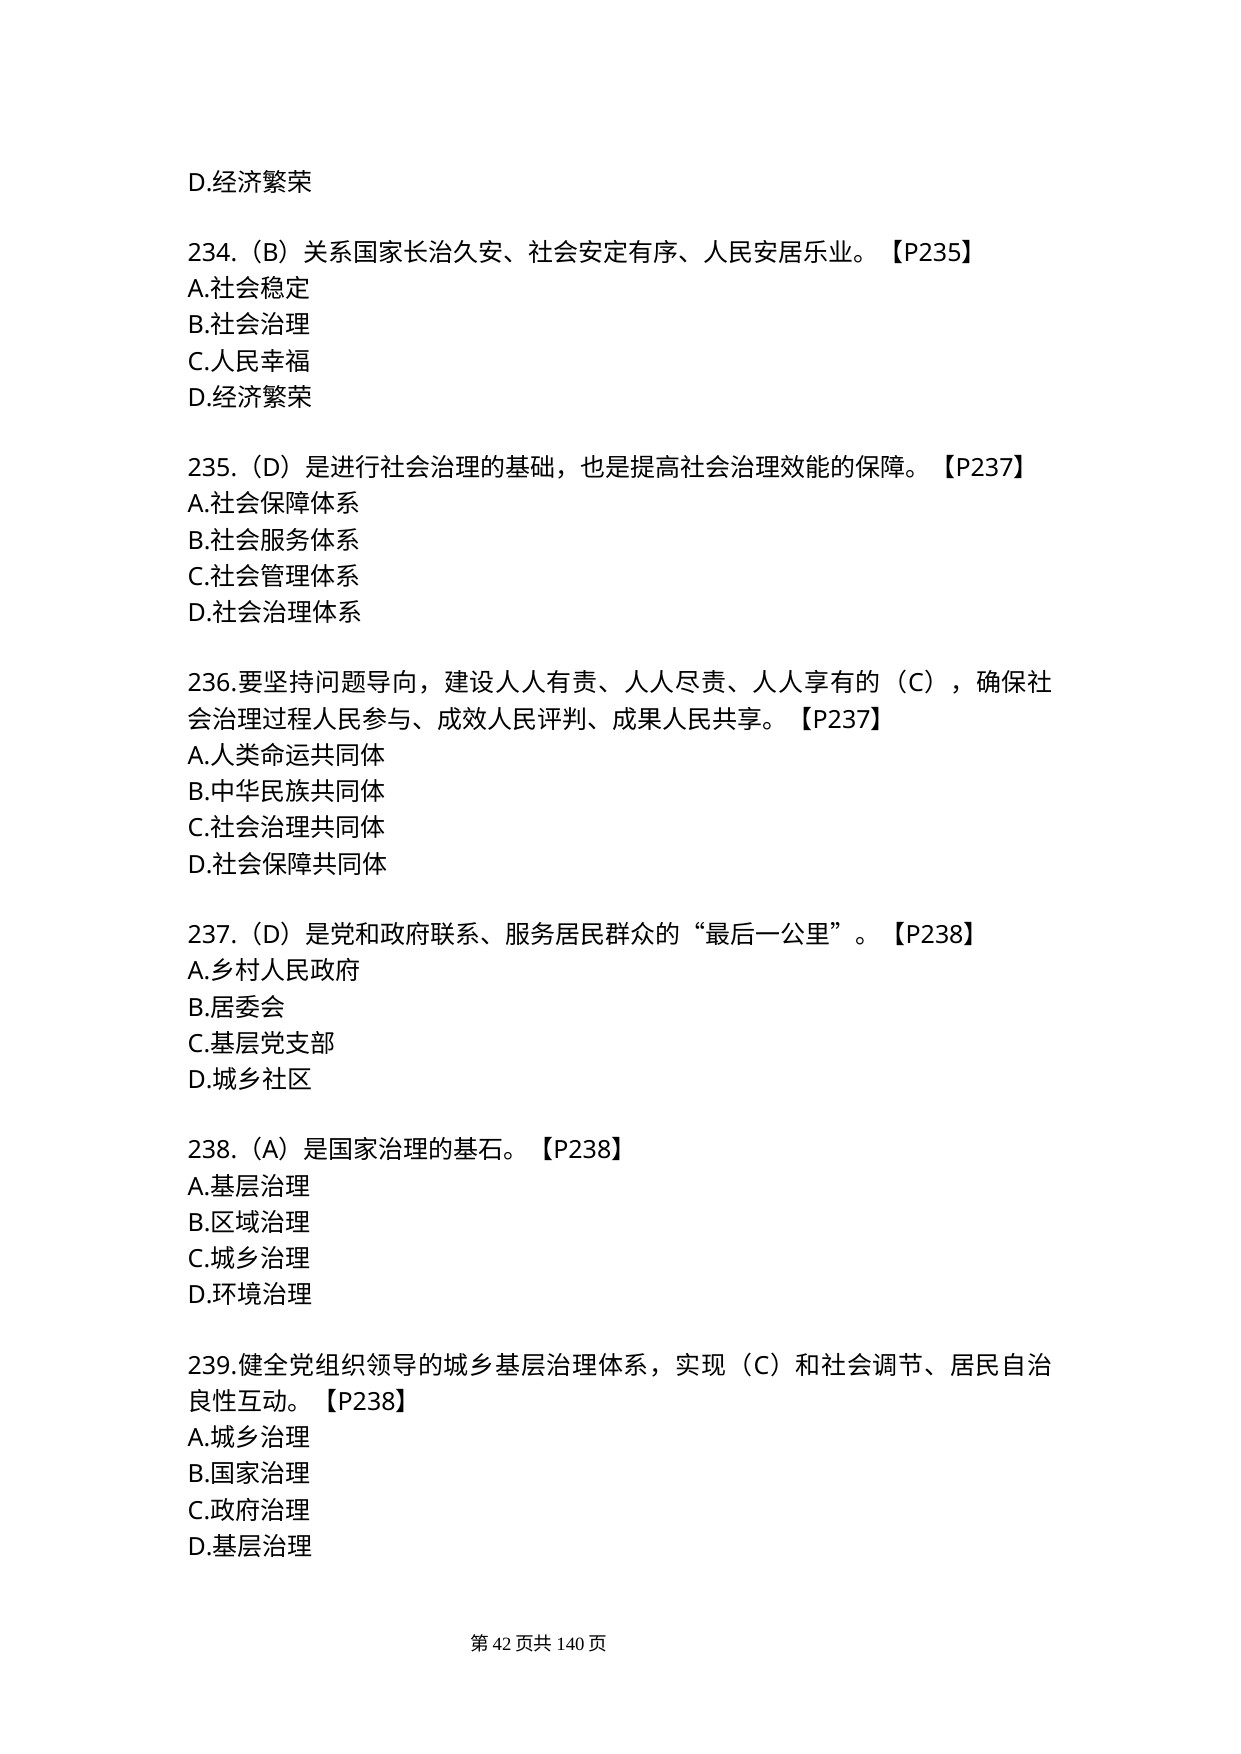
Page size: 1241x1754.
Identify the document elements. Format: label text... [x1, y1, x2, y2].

text D.城乡社区 [187, 1059, 1053, 1096]
text D.环境治理 [187, 1275, 1053, 1311]
text C.政府治理 [187, 1490, 1053, 1526]
text B.区域治理 [187, 1202, 1053, 1238]
text 238.（A）是国家治理的基石。【P238】 [187, 1130, 1053, 1166]
text D.经济繁荣 [187, 162, 1053, 198]
text A.人类命运共同体 [187, 735, 1053, 772]
text D.社会治理体系 [187, 593, 1053, 629]
text 234.（B）关系国家长治久安、社会安定有序、人民安居乐业。【P235】 [187, 232, 1053, 268]
text A.城乡治理 [187, 1418, 1053, 1454]
text B.社会服务体系 [187, 520, 1053, 556]
text C.社会治理共同体 [187, 808, 1053, 844]
text C.基层党支部 [187, 1023, 1053, 1059]
text A.基层治理 [187, 1166, 1053, 1202]
text B.中华民族共同体 [187, 772, 1053, 808]
text 235.（D）是进行社会治理的基础，也是提高社会治理效能的保障。【P237】 [187, 448, 1053, 484]
text B.社会治理 [187, 305, 1053, 341]
text C.城乡治理 [187, 1238, 1053, 1275]
text C.社会管理体系 [187, 556, 1053, 593]
text D.基层治理 [187, 1526, 1053, 1563]
text D.经济繁荣 [187, 377, 1053, 413]
text 236.要坚持问题导向，建设人人有责、人人尽责、人人享有的（C），确保社会治理过程人民参与、成效人民评判、成果人民共享。【P237】 [187, 663, 1053, 735]
text B.国家治理 [187, 1454, 1053, 1490]
text 239.健全党组织领导的城乡基层治理体系，实现（C）和社会调节、居民自治良性互动。【P238】 [187, 1345, 1053, 1418]
text 237.（D）是党和政府联系、服务居民群众的“最后一公里”。【P238】 [187, 914, 1053, 951]
text A.社会保障体系 [187, 484, 1053, 520]
text B.居委会 [187, 987, 1053, 1023]
text D.社会保障共同体 [187, 844, 1053, 880]
text C.人民幸福 [187, 341, 1053, 377]
text A.社会稳定 [187, 268, 1053, 305]
text A.乡村人民政府 [187, 951, 1053, 987]
